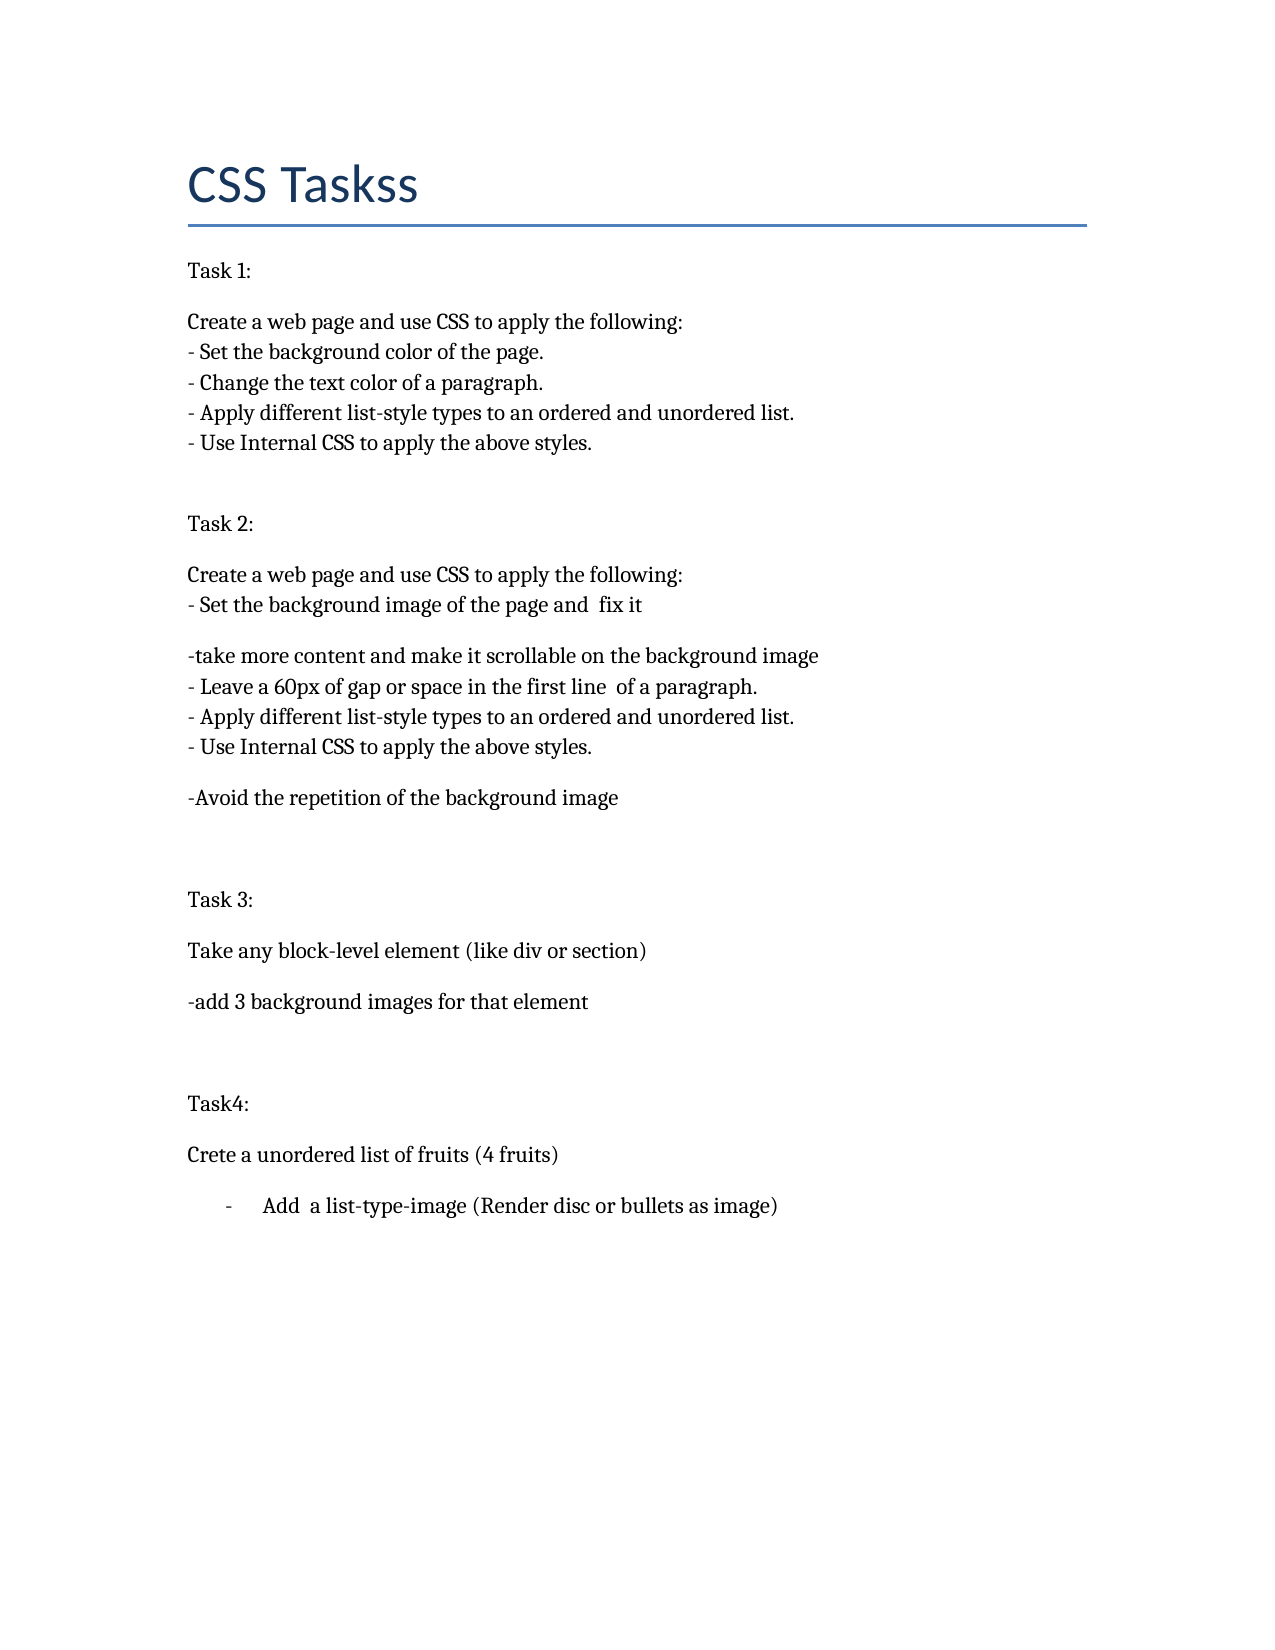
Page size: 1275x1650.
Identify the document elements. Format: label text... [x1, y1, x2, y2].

text Task 1: [187, 258, 1087, 284]
text Task4: [187, 1091, 1087, 1117]
text Create a web page and use CSS to apply the following: - Set the background image of the page and fix it [187, 562, 1087, 618]
text Create a web page and use CSS to apply the following: - Set the background color of the page. - Change the text color of a paragraph. - Apply different list-style types to an ordered and unordered list. - Use Internal CSS to apply the above styles. [187, 309, 1087, 456]
text -add 3 background images for that element [187, 989, 1087, 1015]
text -take more content and make it scrollable on the background image - Leave a 60px of gap or space in the first line of a paragraph. - Apply different list-style types to an ordered and unordered list. - Use Internal CSS to apply the above styles. [187, 643, 1087, 760]
text Take any block-level element (like div or section) [187, 938, 1087, 964]
text Crete a unordered list of fruits (4 fruits) [187, 1142, 1087, 1168]
text Task 2: [187, 481, 1087, 537]
text -Avoid the repetition of the background image [187, 785, 1087, 811]
text Task 3: [187, 887, 1087, 913]
list Add a list-type-image (Render disc or bullets as image) [225, 1193, 1087, 1219]
title CSS Taskss [187, 150, 1087, 227]
